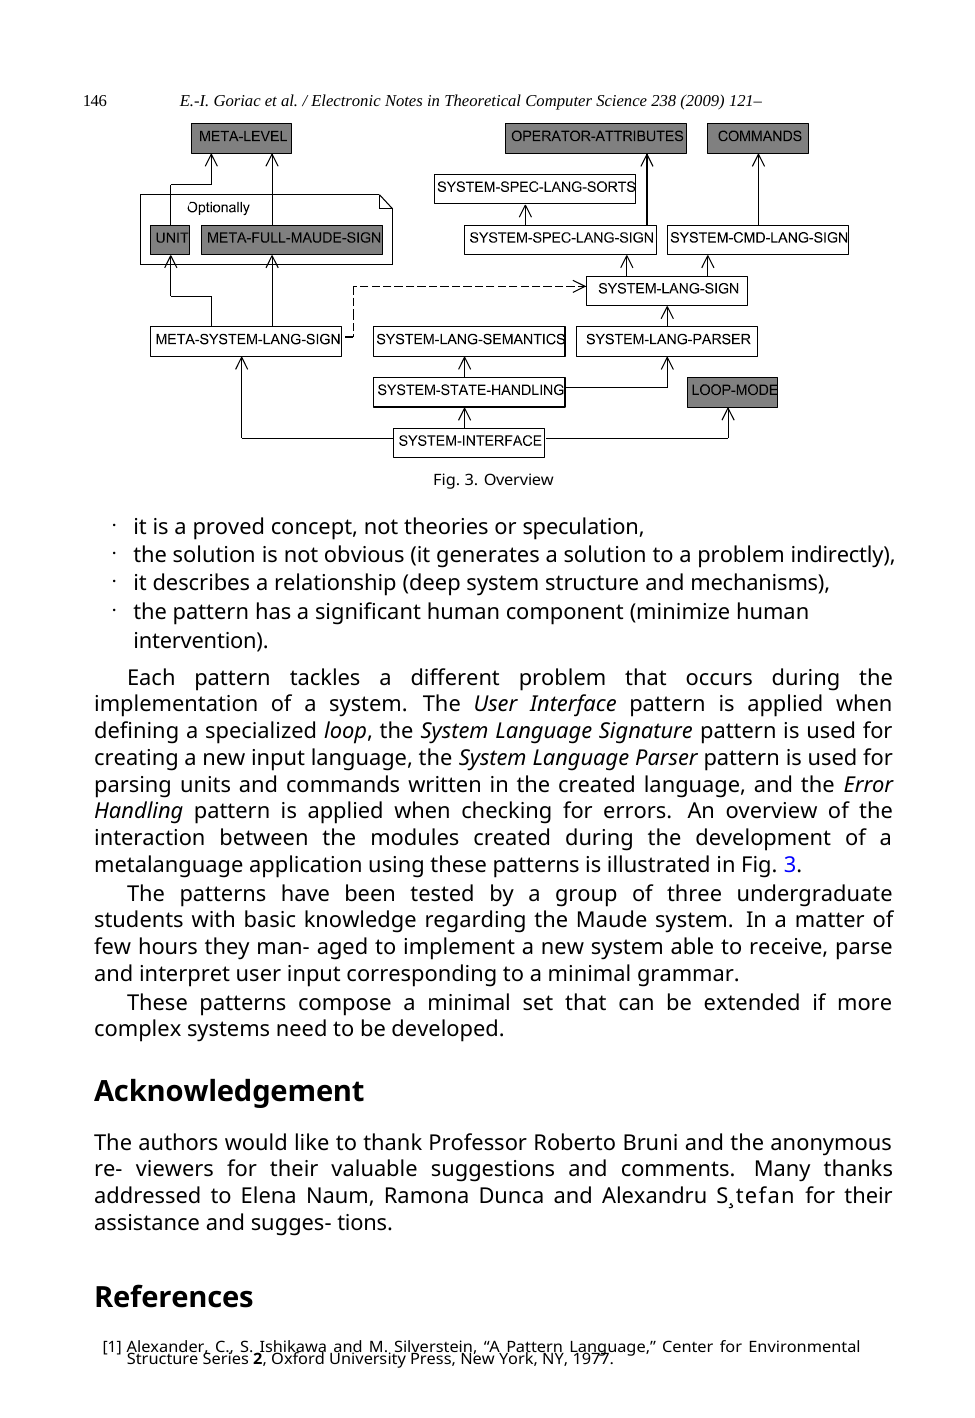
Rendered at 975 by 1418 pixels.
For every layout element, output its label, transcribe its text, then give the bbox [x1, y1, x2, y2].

list the pattern has a significant human component (minimize human intervention). [112, 596, 904, 654]
list Alexander, C., S. Ishikawa and M. Silverstein, “A Pattern Language,” Center for Environmental Structure Series 2, Oxford University Press, New York, NY, 1977. [102, 1341, 893, 1369]
text Fig. 3. Overview [100, 469, 887, 490]
text Each pattern tackles a different problem that occurs during the implementation of a system. The User Interface pattern is applied when defining a specialized loop, the System Language Signature pattern is used for creating a new input language, the System Language Parser pattern is used for parsing units and commands written in the created language, and the Error Handling pattern is applied when checking for errors. An overview of the interaction between the modules created during the development of a metalanguage application using these patterns is illustrated in Fig. 3. [94, 664, 893, 879]
list the solution is not obvious (it generates a solution to a problem indirectly), [112, 540, 904, 568]
text These patterns compose a minimal set that can be extended if more complex systems need to be developed. [94, 989, 893, 1043]
list it is a proved concept, not theories or speculation, [112, 511, 904, 540]
text The authors would like to thank Professor Roberto Bruni and the anonymous re- viewers for their valuable suggestions and comments. Many thanks addressed to Elena Naum, Ramona Dunca and Alexandru S¸tefan for their assistance and sugges- tions. [94, 1129, 893, 1236]
list it describes a relationship (deep system structure and mechanisms), [112, 568, 904, 596]
text The patterns have been tested by a group of three undergraduate students with basic knowledge regarding the Maude system. In a matter of few hours they man- aged to implement a new system able to receive, parse and interpret user input corresponding to a minimal grammar. [94, 880, 893, 987]
subtitle Acknowledgement [94, 1071, 904, 1110]
subtitle References [94, 1276, 904, 1316]
